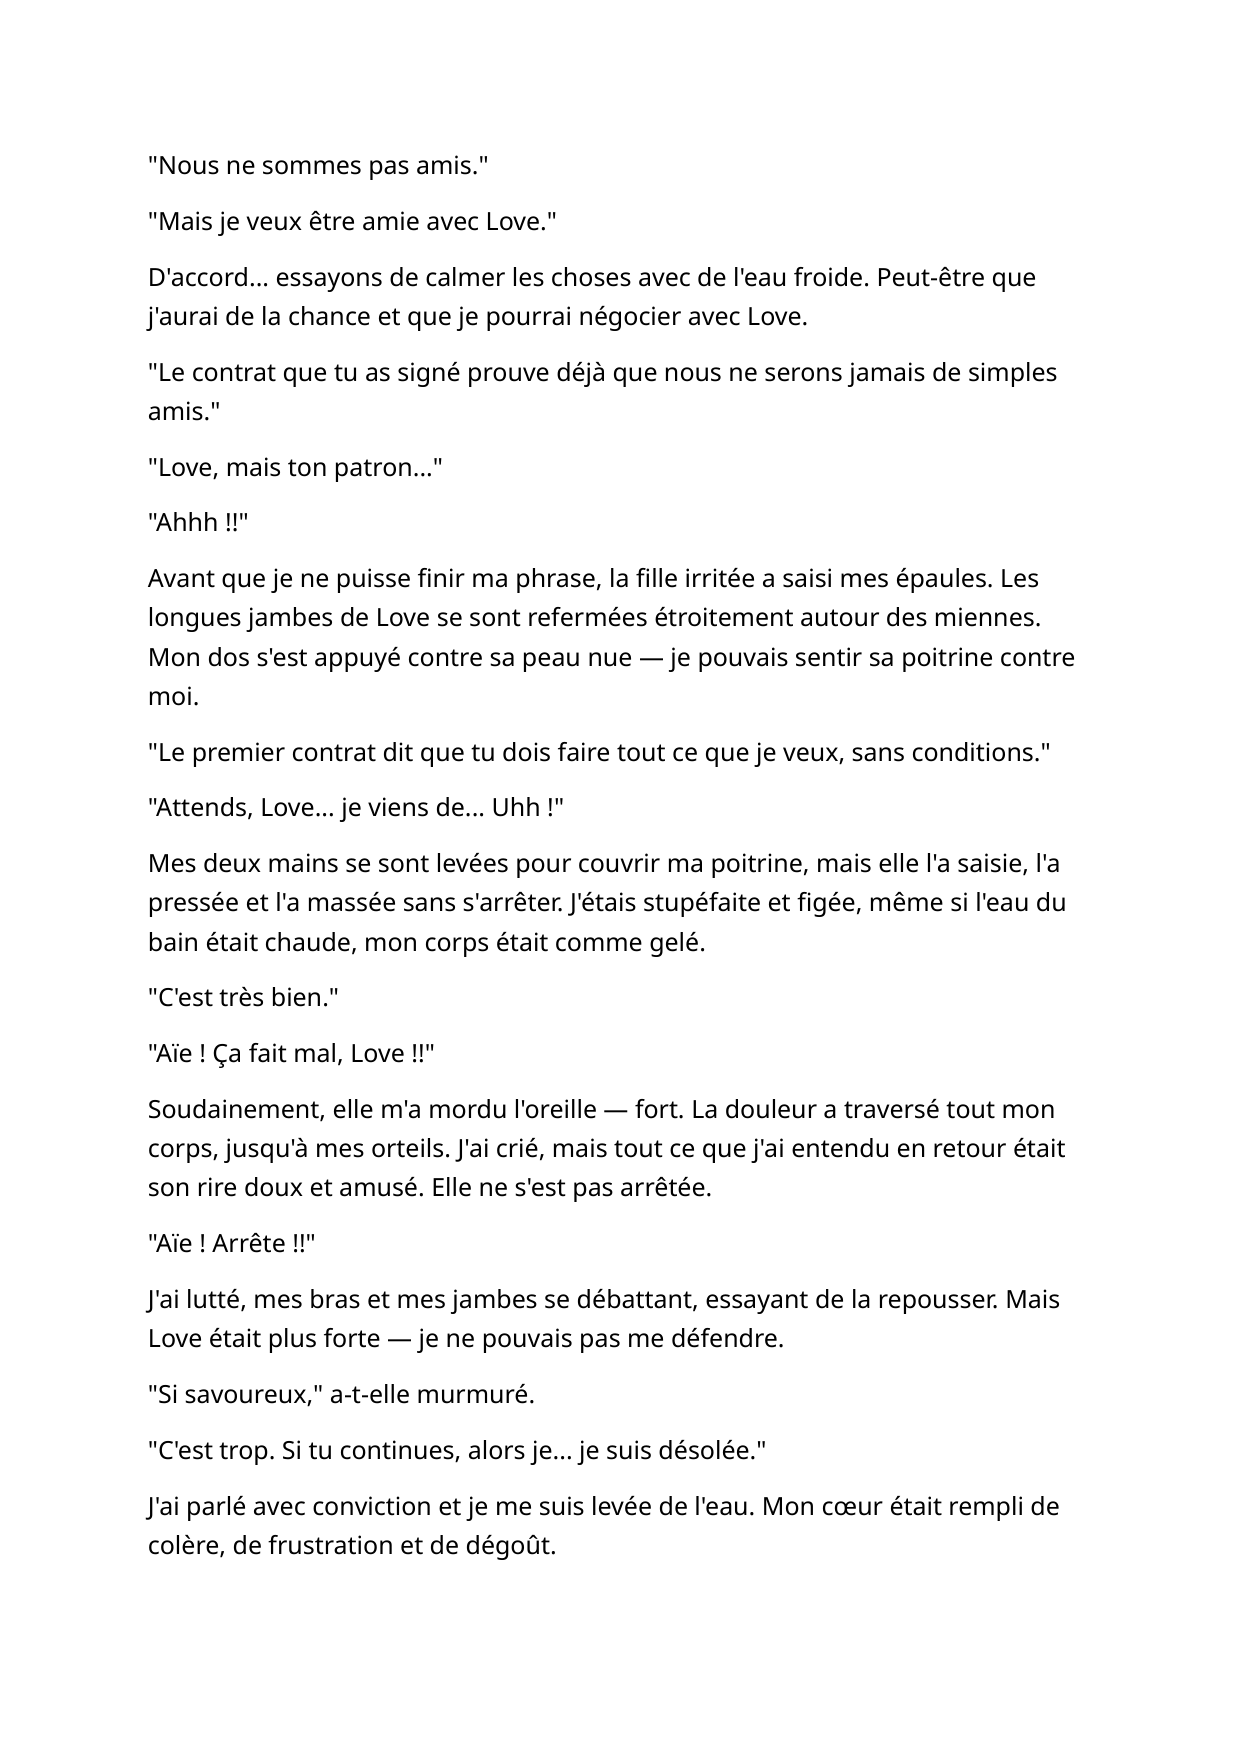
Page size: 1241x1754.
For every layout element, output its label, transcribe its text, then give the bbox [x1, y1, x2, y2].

text Avant que je ne puisse finir ma phrase, la fille irritée a saisi mes épaules. Les longues jambes de Love se sont refermées étroitement autour des miennes. Mon dos s'est appuyé contre sa peau nue — je pouvais sentir sa poitrine contre moi. [148, 561, 1093, 712]
text "C'est très bien." [148, 980, 1093, 1014]
text D'accord... essayons de calmer les choses avec de l'eau froide. Peut-être que j'aurai de la chance et que je pourrai négocier avec Love. [148, 259, 1093, 332]
text "Aïe ! Arrête !!" [148, 1226, 1093, 1260]
text "Si savoureux," a-t-elle murmuré. [148, 1377, 1093, 1411]
text "Attends, Love... je viens de... Uhh !" [148, 790, 1093, 824]
text "Aïe ! Ça fait mal, Love !!" [148, 1036, 1093, 1070]
text J'ai lutté, mes bras et mes jambes se débattant, essayant de la repousser. Mais Love était plus forte — je ne pouvais pas me défendre. [148, 1282, 1093, 1355]
text Soudainement, elle m'a mordu l'oreille — fort. La douleur a traversé tout mon corps, jusqu'à mes orteils. J'ai crié, mais tout ce que j'ai entendu en retour était son rire doux et amusé. Elle ne s'est pas arrêtée. [148, 1092, 1093, 1204]
text "Le contrat que tu as signé prouve déjà que nous ne serons jamais de simples amis." [148, 354, 1093, 427]
text "Love, mais ton patron..." [148, 449, 1093, 483]
text "Nous ne sommes pas amis." [148, 148, 1093, 182]
text J'ai parlé avec conviction et je me suis levée de l'eau. Mon cœur était rempli de colère, de frustration et de dégoût. [148, 1488, 1093, 1562]
text "Mais je veux être amie avec Love." [148, 203, 1093, 237]
text Mes deux mains se sont levées pour couvrir ma poitrine, mais elle l'a saisie, l'a pressée et l'a massée sans s'arrêter. J'étais stupéfaite et figée, même si l'eau du bain était chaude, mon corps était comme gelé. [148, 846, 1093, 958]
text "C'est trop. Si tu continues, alors je... je suis désolée." [148, 1433, 1093, 1467]
text "Ahhh !!" [148, 505, 1093, 539]
text "Le premier contrat dit que tu dois faire tout ce que je veux, sans conditions." [148, 734, 1093, 768]
